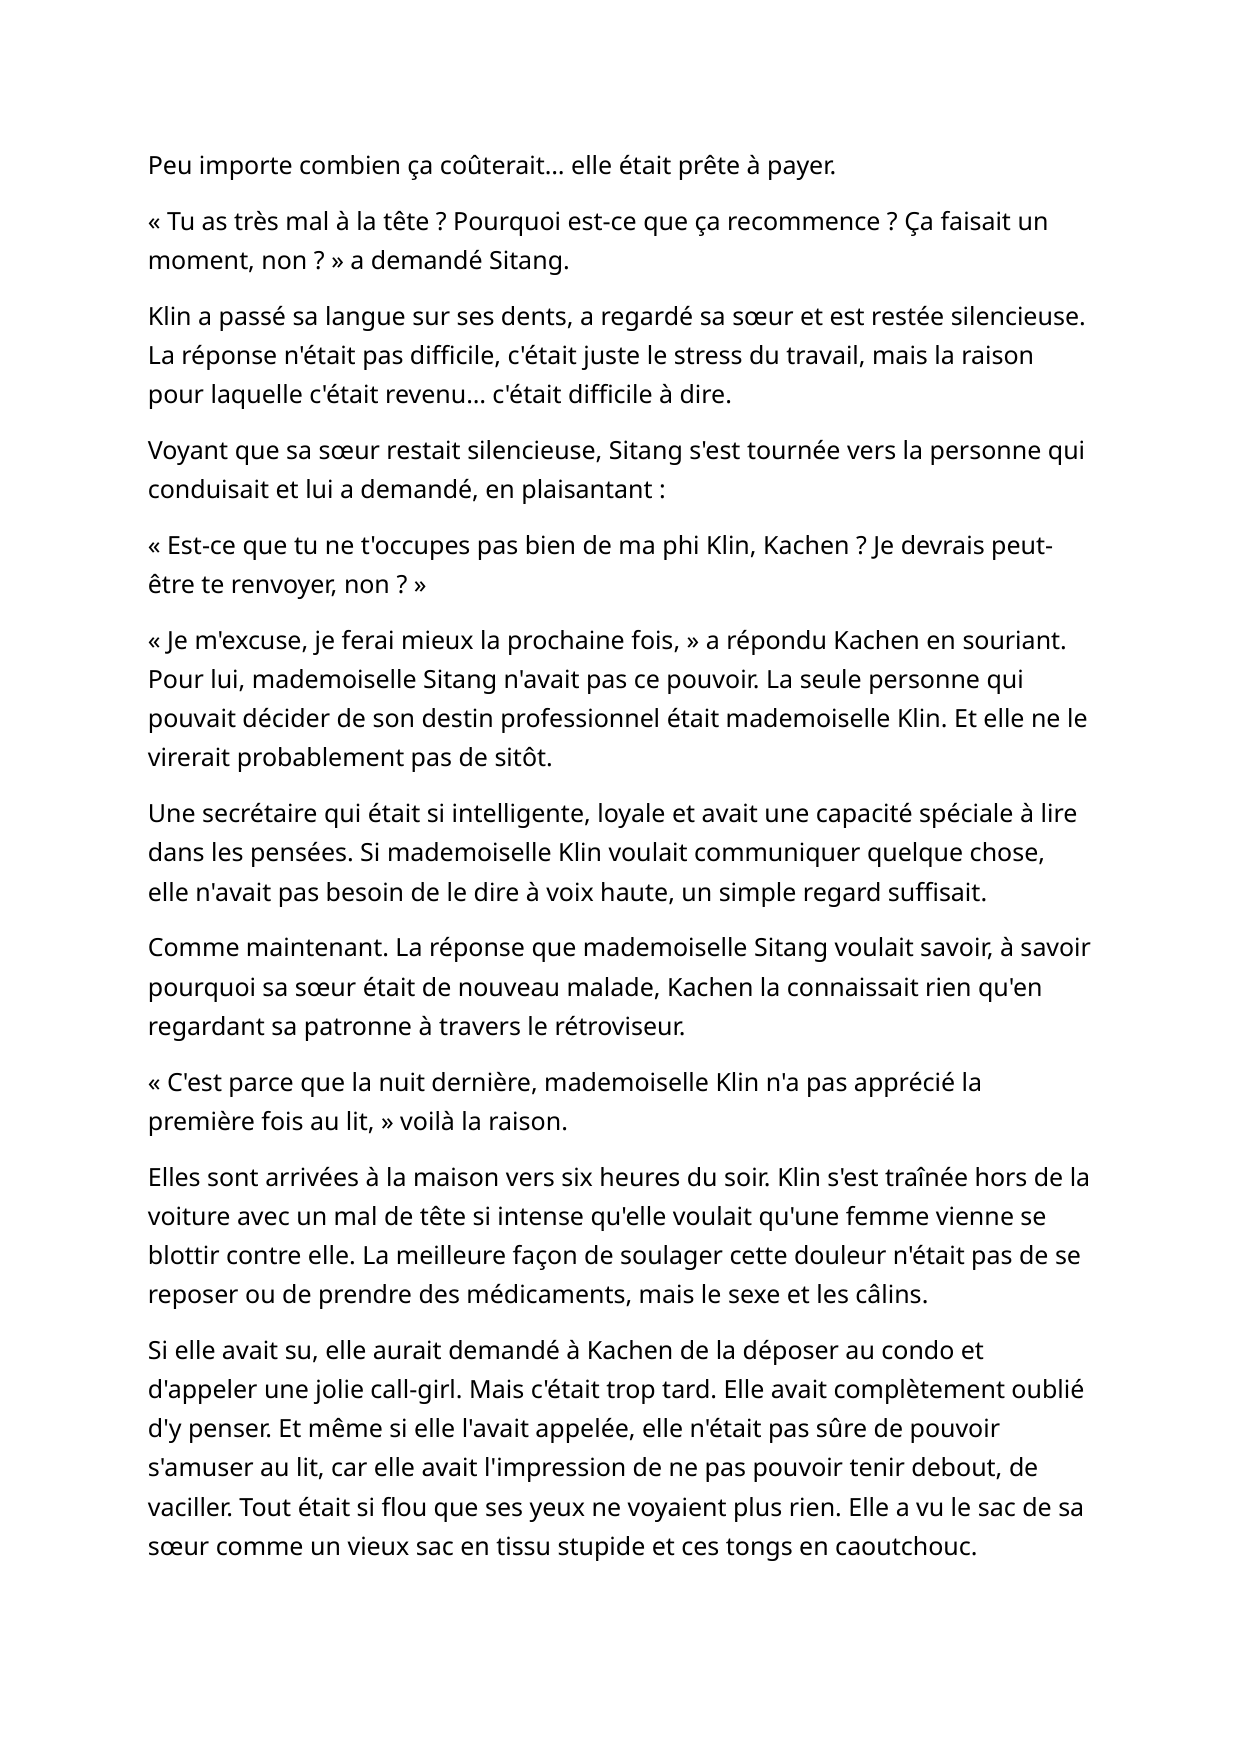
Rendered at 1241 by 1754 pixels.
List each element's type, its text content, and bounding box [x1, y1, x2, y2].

text Klin a passé sa langue sur ses dents, a regardé sa sœur et est restée silencieuse. La réponse n'était pas difficile, c'était juste le stress du travail, mais la raison pour laquelle c'était revenu… c'était difficile à dire. [148, 298, 1093, 411]
text « Est-ce que tu ne t'occupes pas bien de ma phi Klin, Kachen ? Je devrais peut-être te renvoyer, non ? » [148, 528, 1093, 601]
text Une secrétaire qui était si intelligente, loyale et avait une capacité spéciale à lire dans les pensées. Si mademoiselle Klin voulait communiquer quelque chose, elle n'avait pas besoin de le dire à voix haute, un simple regard suffisait. [148, 796, 1093, 908]
text Comme maintenant. La réponse que mademoiselle Sitang voulait savoir, à savoir pourquoi sa sœur était de nouveau malade, Kachen la connaissait rien qu'en regardant sa patronne à travers le rétroviseur. [148, 930, 1093, 1042]
text Voyant que sa sœur restait silencieuse, Sitang s'est tournée vers la personne qui conduisait et lui a demandé, en plaisantant : [148, 433, 1093, 506]
text « Je m'excuse, je ferai mieux la prochaine fois, » a répondu Kachen en souriant. Pour lui, mademoiselle Sitang n'avait pas ce pouvoir. La seule personne qui pouvait décider de son destin professionnel était mademoiselle Klin. Et elle ne le virerait probablement pas de sitôt. [148, 623, 1093, 774]
text Peu importe combien ça coûterait… elle était prête à payer. [148, 148, 1093, 182]
text « C'est parce que la nuit dernière, mademoiselle Klin n'a pas apprécié la première fois au lit, » voilà la raison. [148, 1064, 1093, 1137]
text Si elle avait su, elle aurait demandé à Kachen de la déposer au condo et d'appeler une jolie call-girl. Mais c'était trop tard. Elle avait complètement oublié d'y penser. Et même si elle l'avait appelée, elle n'était pas sûre de pouvoir s'amuser au lit, car elle avait l'impression de ne pas pouvoir tenir debout, de vaciller. Tout était si flou que ses yeux ne voyaient plus rien. Elle a vu le sac de sa sœur comme un vieux sac en tissu stupide et ces tongs en caoutchouc. [148, 1333, 1093, 1562]
text « Tu as très mal à la tête ? Pourquoi est-ce que ça recommence ? Ça faisait un moment, non ? » a demandé Sitang. [148, 203, 1093, 277]
text Elles sont arrivées à la maison vers six heures du soir. Klin s'est traînée hors de la voiture avec un mal de tête si intense qu'elle voulait qu'une femme vienne se blottir contre elle. La meilleure façon de soulager cette douleur n'était pas de se reposer ou de prendre des médicaments, mais le sexe et les câlins. [148, 1159, 1093, 1311]
